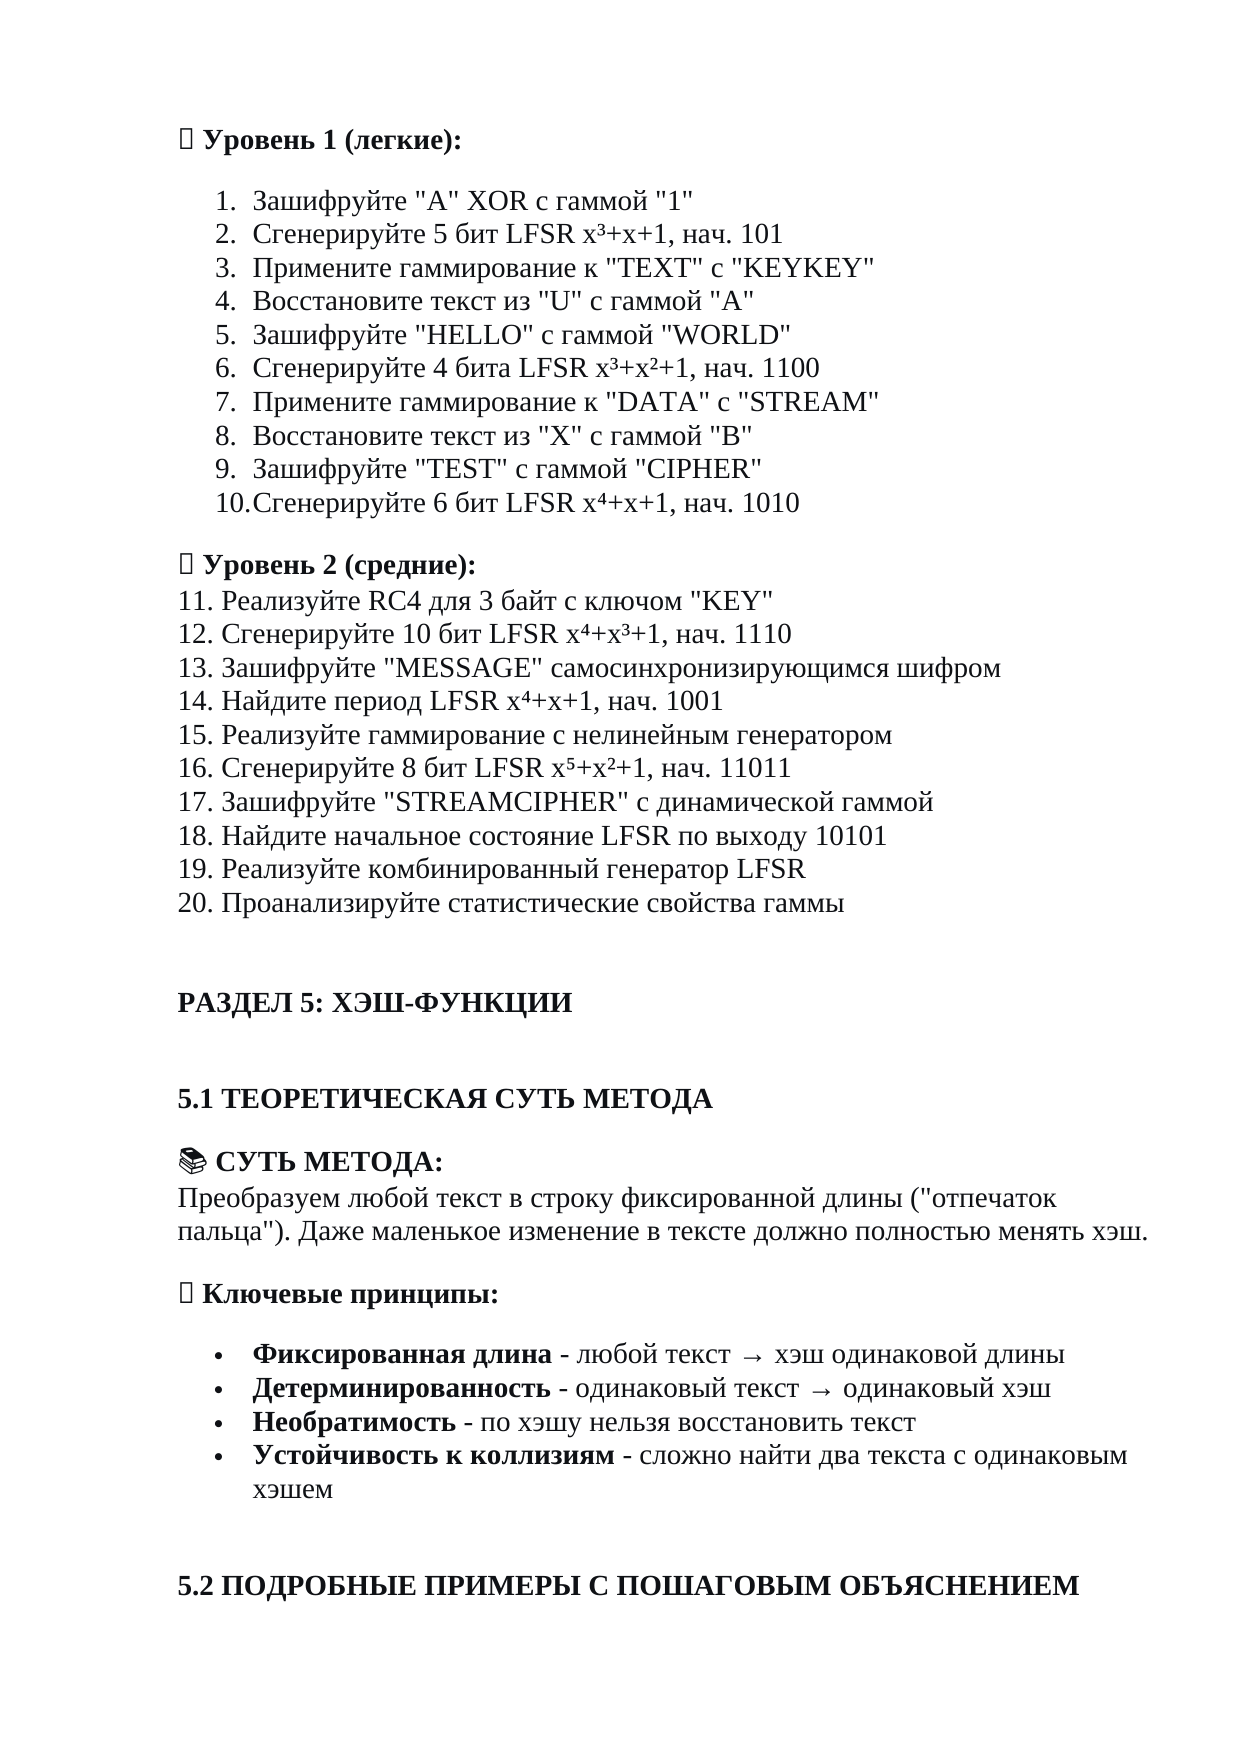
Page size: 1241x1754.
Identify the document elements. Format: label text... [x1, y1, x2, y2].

list Необратимость - по хэшу нельзя восстановить текст [215, 1404, 1152, 1437]
text 🔑 Ключевые принципы: [177, 1272, 1152, 1312]
text 📚 СУТЬ МЕТОДА: Преобразуем любой текст в строку фиксированной длины ("отпечаток пальца"). Даже маленькое изменение в тексте должно полностью менять хэш. [177, 1140, 1152, 1247]
list Зашифруйте "TEST" с гаммой "CIPHER" [215, 451, 1152, 485]
list Зашифруйте "A" XOR с гаммой "1" [215, 183, 1152, 216]
text 5.2 ПОДРОБНЫЕ ПРИМЕРЫ С ПОШАГОВЫМ ОБЪЯСНЕНИЕМ [177, 1554, 1152, 1601]
list Сгенерируйте 6 бит LFSR x⁴+x+1, нач. 1010 [215, 485, 1152, 518]
list Фиксированная длина - любой текст → хэш одинаковой длины [215, 1337, 1152, 1370]
text РАЗДЕЛ 5: ХЭШ-ФУНКЦИИ [177, 968, 1152, 1018]
list Восстановите текст из "X" с гаммой "B" [215, 418, 1152, 451]
text 5.1 ТЕОРЕТИЧЕСКАЯ СУТЬ МЕТОДА [177, 1068, 1152, 1115]
list Примените гаммирование к "DATA" с "STREAM" [215, 384, 1152, 418]
list Детерминированность - одинаковый текст → одинаковый хэш [215, 1370, 1152, 1404]
list Сгенерируйте 5 бит LFSR x³+x+1, нач. 101 [215, 216, 1152, 250]
list Устойчивость к коллизиям - сложно найти два текста с одинаковым хэшем [215, 1437, 1152, 1504]
list Примените гаммирование к "TEXT" с "KEYKEY" [215, 250, 1152, 283]
text 🎯 Уровень 2 (средние): 11. Реализуйте RC4 для 3 байт с ключом "KEY" 12. Сгенерируйте 10 бит LFSR x⁴+x³+1, нач. 1110 13. Зашифруйте "MESSAGE" самосинхронизирующимся шифром 14. Найдите период LFSR x⁴+x+1, нач. 1001 15. Реализуйте гаммирование с нелинейным генератором 16. Сгенерируйте 8 бит LFSR x⁵+x²+1, нач. 11011 17. Зашифруйте "STREAMCIPHER" с динамической гаммой 18. Найдите начальное состояние LFSR по выходу 10101 19. Реализуйте комбинированный генератор LFSR 20. Проанализируйте статистические свойства гаммы [177, 543, 1152, 918]
list Зашифруйте "HELLO" с гаммой "WORLD" [215, 317, 1152, 351]
list Восстановите текст из "U" с гаммой "A" [215, 283, 1152, 317]
text 🎯 Уровень 1 (легкие): [177, 118, 1152, 158]
list Сгенерируйте 4 бита LFSR x³+x²+1, нач. 1100 [215, 351, 1152, 384]
